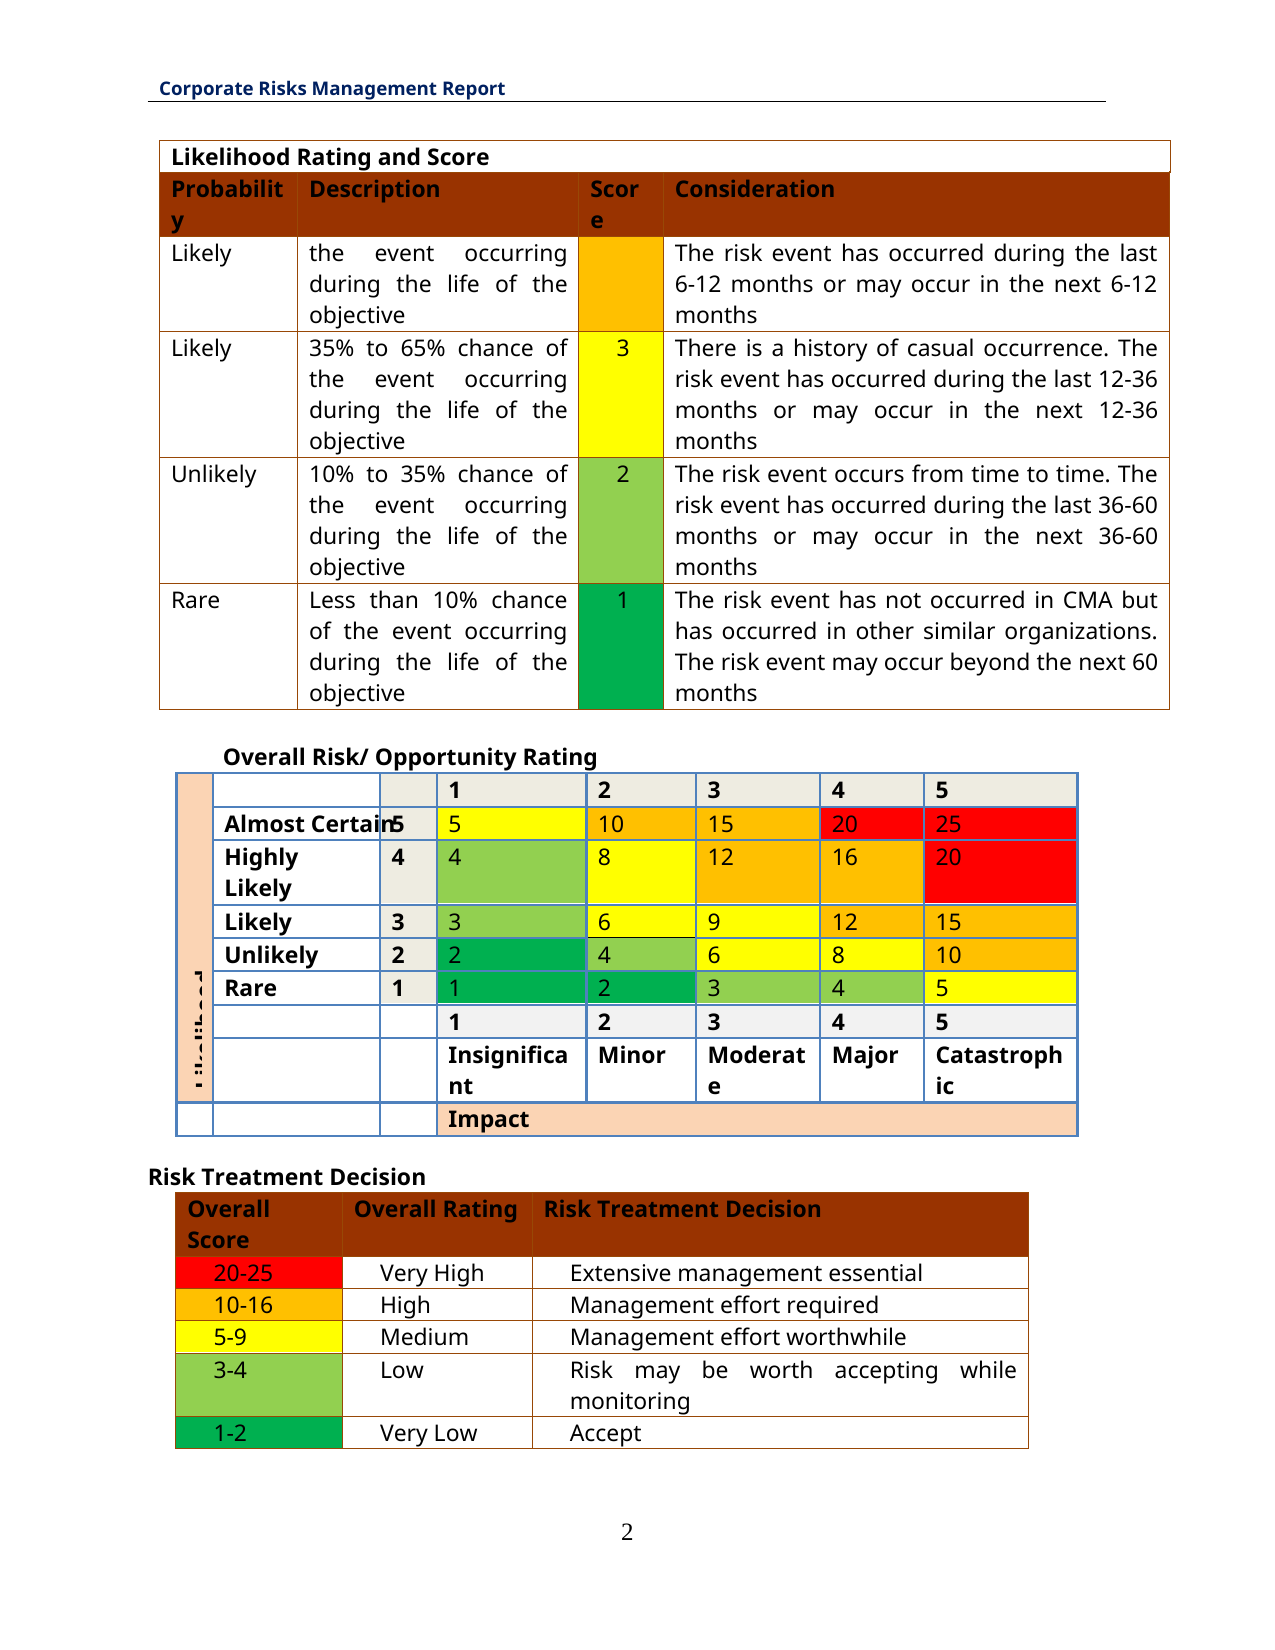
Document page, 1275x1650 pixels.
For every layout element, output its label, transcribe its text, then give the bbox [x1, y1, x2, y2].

table_cell 6 [697, 939, 819, 970]
table_cell 20-25 [176, 1257, 342, 1288]
table_cell 1 [438, 1006, 585, 1037]
table_header Likelihood [178, 774, 212, 1101]
table_cell 8 [588, 841, 695, 903]
table_cell There is a history of casual occurrence. The risk event has occurred during the last 12-36 months or may occur in the next 12-36 months [664, 332, 1169, 457]
table_cell 2 [579, 458, 663, 583]
table_cell 3-4 [176, 1354, 342, 1416]
table_cell Almost Certain [214, 808, 379, 839]
table_cell [214, 1006, 379, 1037]
table_cell 2 [438, 939, 585, 970]
table_cell 12 [697, 841, 819, 903]
table_cell [381, 1039, 436, 1101]
table_cell 2 [381, 939, 436, 970]
table_cell 3 [579, 332, 663, 457]
table_cell 2 [588, 972, 695, 1003]
table_header 5 [925, 774, 1076, 806]
table_cell Likely [214, 906, 379, 937]
table_header [214, 774, 379, 806]
table_cell Very Low [343, 1417, 532, 1448]
table_cell 3 [697, 972, 819, 1003]
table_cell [664, 237, 1169, 331]
table_cell 35% to 65% chance of the event occurring during the life of the objective [298, 332, 578, 457]
table_cell Highly Likely [160, 237, 297, 331]
table_cell The risk event has not occurred in CMA but has occurred in other similar organizations. The risk event may occur beyond the next 60 months [664, 584, 1169, 709]
table_cell Extensive management essential [533, 1257, 1028, 1288]
table_cell Impact [438, 1104, 1076, 1135]
table_cell Consideration [664, 173, 1169, 236]
table_cell 9 [697, 906, 819, 937]
table_header Risk Treatment Decision [533, 1193, 1028, 1256]
table_cell Score [579, 173, 663, 236]
text Risk Treatment Decision [148, 1161, 1106, 1192]
table_cell 16 [821, 841, 923, 903]
table_cell 25 [925, 808, 1076, 839]
table_cell 10% to 35% chance of the event occurring during the life of the objective [298, 458, 578, 583]
table_header Likelihood Rating and Score [160, 141, 1170, 172]
table_cell 4 [381, 841, 436, 903]
table_cell 4 [588, 938, 695, 970]
table_cell [381, 1006, 436, 1037]
table_header [381, 774, 436, 806]
table_cell Very High [343, 1257, 532, 1288]
table_cell 10 [925, 939, 1076, 970]
table_cell 5-9 [176, 1321, 342, 1352]
table_cell 8 [821, 939, 923, 970]
table_cell 10-16 [176, 1289, 342, 1320]
table_cell 1 [438, 972, 585, 1003]
table_cell [381, 1104, 436, 1135]
text Overall Risk/ Opportunity Rating [148, 741, 1106, 772]
table_cell 5 [925, 972, 1076, 1003]
table_cell The risk event occurs from time to time. The risk event has occurred during the last 36-60 months or may occur in the next 36-60 months [664, 458, 1169, 583]
table_cell Catastrophic [925, 1039, 1076, 1101]
table_cell High [343, 1289, 532, 1320]
table_cell Moderate [697, 1039, 819, 1101]
table_cell 5 [925, 1006, 1076, 1037]
table_cell 4 [438, 841, 585, 903]
table_header Overall Rating [343, 1193, 532, 1256]
table_cell 12 [821, 906, 923, 937]
table_cell 3 [697, 1006, 819, 1037]
table_cell Low [343, 1354, 532, 1416]
table_header 3 [697, 774, 819, 806]
table_cell [178, 1104, 212, 1135]
table_cell Risk may be worth accepting while monitoring [533, 1354, 1028, 1416]
table_header Overall Score [176, 1193, 342, 1256]
table_cell Rare [214, 972, 379, 1003]
table_cell Unlikely [160, 458, 297, 583]
table_cell Insignificant [438, 1039, 585, 1101]
table_cell [214, 1039, 379, 1101]
table_cell Minor [588, 1039, 695, 1101]
table_cell 1 [579, 584, 663, 709]
table_cell 5 [438, 808, 585, 839]
table_cell Highly Likely [214, 841, 379, 903]
table_cell Rare [160, 584, 297, 709]
table_header 1 [438, 774, 585, 806]
table_cell 4 [579, 237, 663, 331]
table_cell 20 [821, 808, 923, 839]
table_cell 1 [381, 972, 436, 1003]
table_cell 6 [588, 906, 695, 937]
table_cell 1-2 [176, 1417, 342, 1448]
table_cell 2 [588, 1006, 695, 1037]
table_header 2 [588, 774, 695, 806]
table_cell Major [821, 1039, 923, 1101]
table_cell 3 [438, 906, 585, 937]
table_cell [214, 1104, 379, 1135]
table_cell Less than 10% chance of the event occurring during the life of the objective [298, 584, 578, 709]
table_cell 15 [925, 906, 1076, 937]
table_cell 20 [925, 841, 1076, 903]
table_cell Accept [533, 1417, 1028, 1448]
table_cell 4 [821, 1006, 923, 1037]
table_cell Management effort required [533, 1289, 1028, 1320]
table_cell 10 [588, 808, 695, 839]
table_cell 4 [821, 972, 923, 1003]
table_cell 15 [697, 808, 819, 839]
table_cell Management effort worthwhile [533, 1321, 1028, 1352]
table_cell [298, 237, 578, 331]
table_header 4 [821, 774, 923, 806]
table_cell Medium [343, 1321, 532, 1352]
table_cell Unlikely [214, 939, 379, 970]
table_cell 5 [381, 808, 436, 839]
table_cell 3 [381, 906, 436, 937]
table_cell Description [298, 173, 578, 236]
table_cell Probability [160, 173, 297, 236]
table_cell Likely [160, 332, 297, 457]
